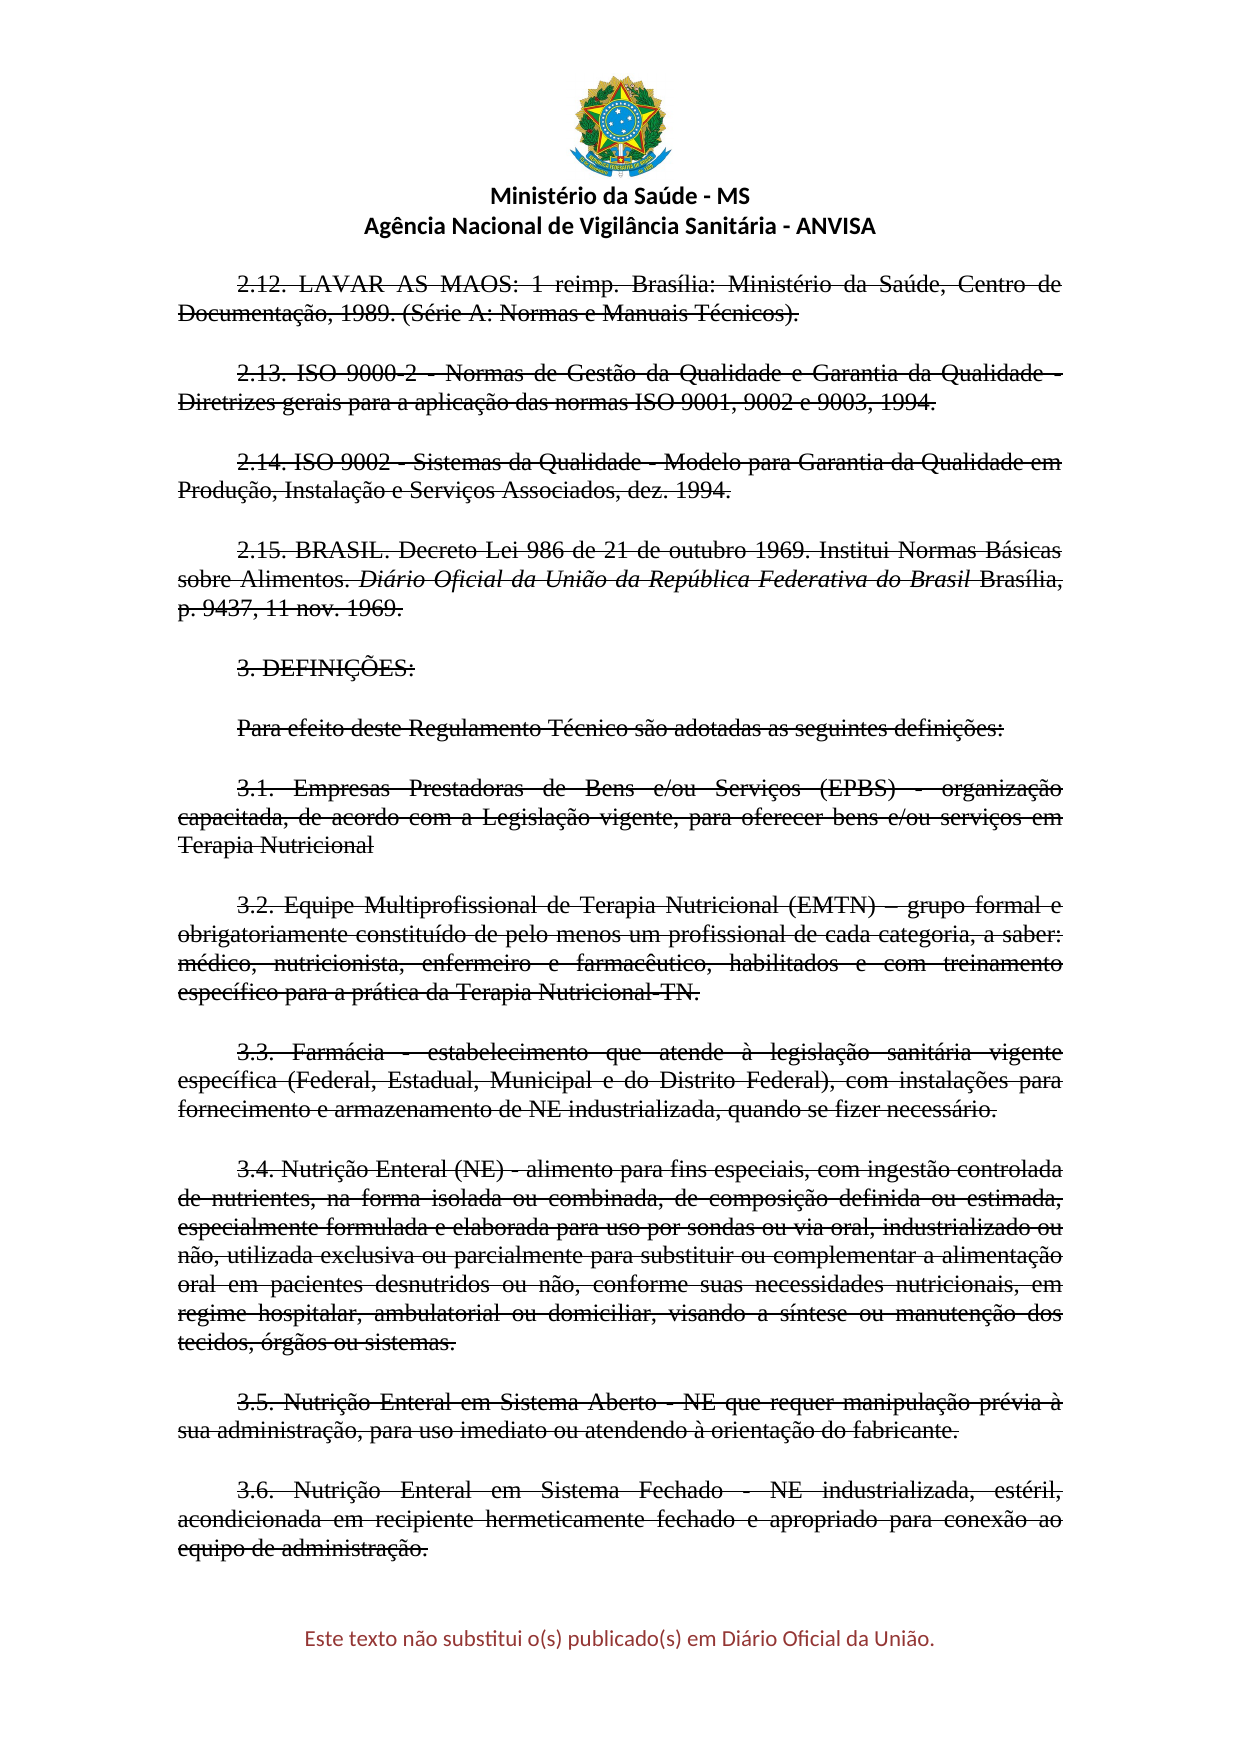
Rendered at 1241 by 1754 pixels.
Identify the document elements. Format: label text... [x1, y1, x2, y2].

text 3.3. Farmácia - estabelecimento que atende à legislação sanitária vigente específica (Federal, Estadual, Municipal e do Distrito Federal), com instalações para fornecimento e armazenamento de NE industrializada, quando se fizer necessário. [177, 1082, 1063, 1123]
text 3.4. Nutrição Enteral (NE) - alimento para fins especiais, com ingestão controlada de nutrientes, na forma isolada ou combinada, de composição definida ou estimada, especialmente formulada e elaborada para uso por sondas ou via oral, industrializado ou não, utilizada exclusiva ou parcialmente para substituir ou complementar a alimentação oral em pacientes desnutridos ou não, conforme suas necessidades nutricionais, em regime hospitalar, ambulatorial ou domiciliar, visando a síntese ou manutenção dos tecidos, órgãos ou sistemas. [177, 1154, 1063, 1198]
text 2.13. ISO 9000-2 - Normas de Gestão da Qualidade e Garantia da Qualidade - Diretrizes gerais para a aplicação das normas ISO 9001, 9002 e 9003, 1994. [177, 358, 1063, 415]
text 3.1. Empresas Prestadoras de Bens e/ou Serviços (EPBS) - organização capacitada, de acordo com a Legislação vigente, para oferecer bens e/ou serviços em Terapia Nutricional [177, 818, 1063, 859]
text 3.2. Equipe Multiprofissional de Terapia Nutricional (EMTN) – grupo formal e obrigatoriamente constituído de pelo menos um profissional de cada categoria, a saber: médico, nutricionista, enfermeiro e farmacêutico, habilitados e com treinamento específico para a prática da Terapia Nutricional-TN. [177, 890, 1063, 935]
text 3.4. Nutrição Enteral (NE) - alimento para fins especiais, com ingestão controlada de nutrientes, na forma isolada ou combinada, de composição definida ou estimada, especialmente formulada e elaborada para uso por sondas ou via oral, industrializado ou não, utilizada exclusiva ou parcialmente para substituir ou complementar a alimentação oral em pacientes desnutridos ou não, conforme suas necessidades nutricionais, em regime hospitalar, ambulatorial ou domiciliar, visando a síntese ou manutenção dos tecidos, órgãos ou sistemas. [177, 1315, 1063, 1355]
text 3.6. Nutrição Enteral em Sistema Fechado - NE industrializada, estéril, acondicionada em recipiente hermeticamente fechado e apropriado para conexão ao equipo de administração. [177, 1475, 1063, 1520]
text Para efeito deste Regulamento Técnico são adotadas as seguintes definições: [177, 713, 1063, 742]
text 3.5. Nutrição Enteral em Sistema Aberto - NE que requer manipulação prévia à sua administração, para uso imediato ou atendendo à orientação do fabricante. [177, 1387, 1063, 1444]
text 3.1. Empresas Prestadoras de Bens e/ou Serviços (EPBS) - organização capacitada, de acordo com a Legislação vigente, para oferecer bens e/ou serviços em Terapia Nutricional [177, 773, 1063, 817]
text 2.12. LAVAR AS MAOS: 1 reimp. Brasília: Ministério da Saúde, Centro de Documentação, 1989. (Série A: Normas e Manuais Técnicos). [177, 269, 1063, 327]
text 3.6. Nutrição Enteral em Sistema Fechado - NE industrializada, estéril, acondicionada em recipiente hermeticamente fechado e apropriado para conexão ao equipo de administração. [177, 1521, 1063, 1562]
text 3. DEFINIÇÕES: [177, 653, 1063, 682]
text 2.15. BRASIL. Decreto Lei 986 de 21 de outubro 1969. Institui Normas Básicas sobre Alimentos. Diário Oficial da União da República Federativa do Brasil Brasília, p. 9437, 11 nov. 1969. [177, 535, 1063, 580]
text 3.2. Equipe Multiprofissional de Terapia Nutricional (EMTN) – grupo formal e obrigatoriamente constituído de pelo menos um profissional de cada categoria, a saber: médico, nutricionista, enfermeiro e farmacêutico, habilitados e com treinamento específico para a prática da Terapia Nutricional-TN. [177, 936, 1063, 963]
picture [566, 73, 674, 180]
text 2.15. BRASIL. Decreto Lei 986 de 21 de outubro 1969. Institui Normas Básicas sobre Alimentos. Diário Oficial da União da República Federativa do Brasil Brasília, p. 9437, 11 nov. 1969. [177, 581, 1063, 622]
text 3.2. Equipe Multiprofissional de Terapia Nutricional (EMTN) – grupo formal e obrigatoriamente constituído de pelo menos um profissional de cada categoria, a saber: médico, nutricionista, enfermeiro e farmacêutico, habilitados e com treinamento específico para a prática da Terapia Nutricional-TN. [177, 964, 1063, 1005]
text 2.14. ISO 9002 - Sistemas da Qualidade - Modelo para Garantia da Qualidade em Produção, Instalação e Serviços Associados, dez. 1994. [177, 447, 1063, 504]
text 3.3. Farmácia - estabelecimento que atende à legislação sanitária vigente específica (Federal, Estadual, Municipal e do Distrito Federal), com instalações para fornecimento e armazenamento de NE industrializada, quando se fizer necessário. [177, 1037, 1063, 1081]
